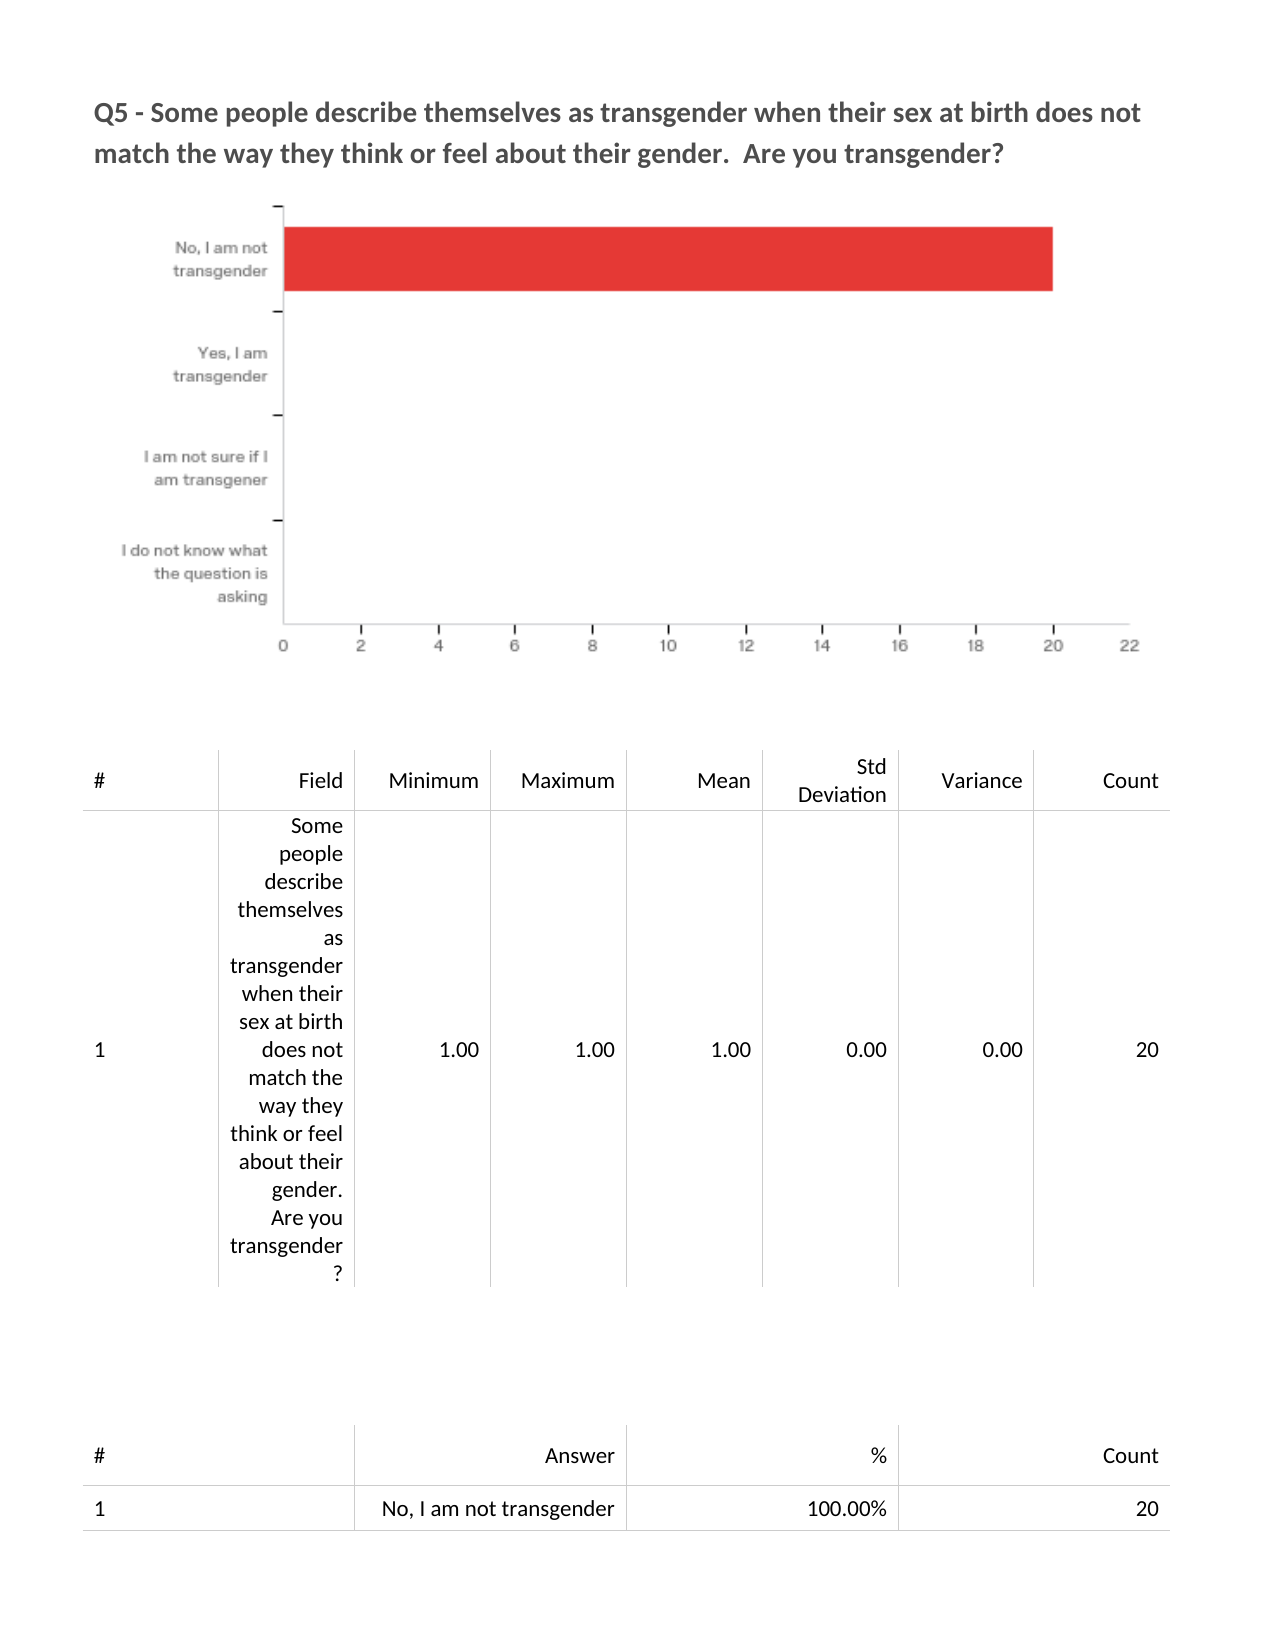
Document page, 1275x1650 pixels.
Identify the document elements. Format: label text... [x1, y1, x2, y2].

table_header Maximum [491, 750, 626, 810]
table_header % [627, 1425, 898, 1485]
table_cell 1 [83, 811, 218, 1287]
table_cell 0.00 [899, 811, 1033, 1287]
table_header # [83, 750, 218, 810]
table_header Variance [899, 750, 1033, 810]
table_cell 1.00 [355, 811, 490, 1287]
table_header Std Deviation [763, 750, 898, 810]
table_header Field [219, 750, 354, 810]
table_header Minimum [355, 750, 490, 810]
text Q5 - Some people describe themselves as transgender when their sex at birth does not match the way they think or feel about their gender. Are you transgender? [94, 94, 1181, 170]
table_cell 1.00 [627, 811, 762, 1287]
table_cell 20 [899, 1486, 1170, 1530]
table_header Mean [627, 750, 762, 810]
table_cell 1.00 [491, 811, 626, 1287]
table_cell No, I am not transgender [355, 1486, 626, 1530]
table_header Answer [355, 1425, 626, 1485]
table_cell Some people describe themselves as transgender when their sex at birth does not match the way they think or feel about their gender. Are you transgender? [219, 811, 354, 1287]
picture [93, 196, 1181, 673]
table_cell 100.00% [627, 1486, 898, 1530]
table_header Count [1034, 750, 1170, 810]
table_cell 0.00 [763, 811, 898, 1287]
table_header Count [899, 1425, 1170, 1485]
table_cell 1 [83, 1486, 354, 1530]
table_header # [83, 1425, 354, 1485]
table_cell 20 [1034, 811, 1170, 1287]
